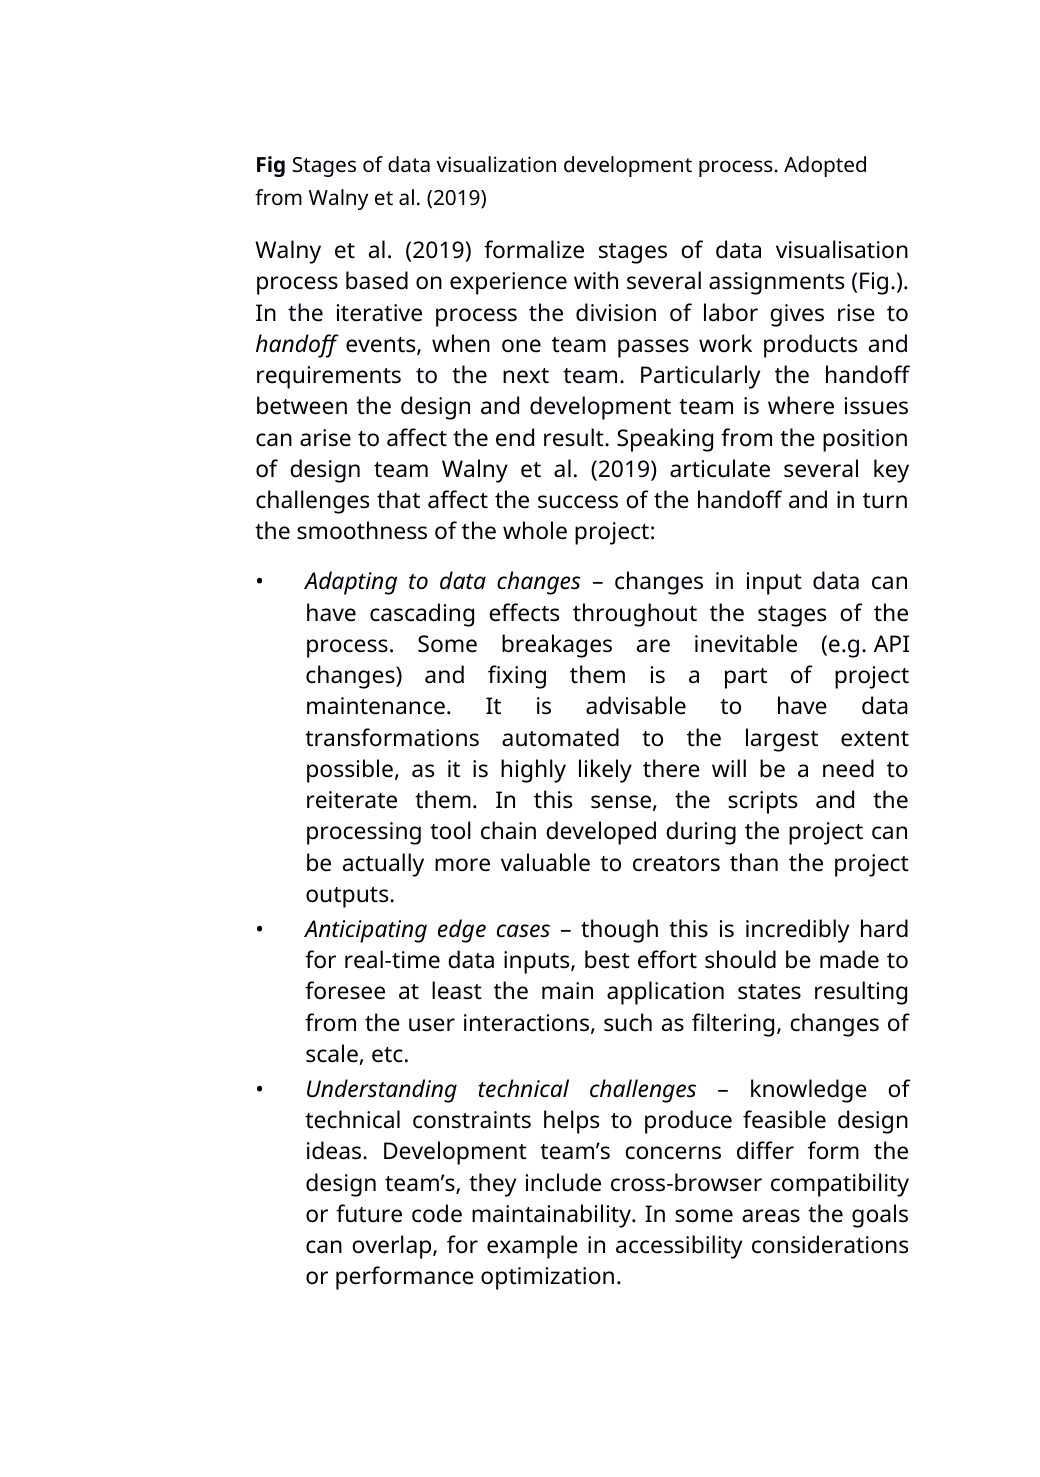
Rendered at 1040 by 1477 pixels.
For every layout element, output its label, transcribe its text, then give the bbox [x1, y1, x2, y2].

text Fig Stages of data visualization development process. Adopted from Walny et al. (2019) [255, 150, 910, 211]
text Walny et al. (2019) formalize stages of data visualisation process based on experience with several assignments (Fig.). In the iterative process the division of labor gives rise to handoff events, when one team passes work products and requirements to the next team. Particularly the handoff between the design and development team is where issues can arise to affect the end result. Speaking from the position of design team Walny et al. (2019) articulate several key challenges that affect the success of the handoff and in turn the smoothness of the whole project: [255, 234, 910, 546]
list Anticipating edge cases – though this is incredibly hard for real-time data inputs, best effort should be made to foresee at least the main application states resulting from the user interactions, such as filtering, changes of scale, etc. [255, 913, 910, 1069]
list Understanding technical challenges – knowledge of technical constraints helps to produce feasible design ideas. Development team’s concerns differ form the design team’s, they include cross-browser compatibility or future code maintainability. In some areas the goals can overlap, for example in accessibility considerations or performance optimization. [255, 1073, 910, 1291]
list Adapting to data changes – changes in input data can have cascading effects throughout the stages of the process. Some breakages are inevitable (e.g. API changes) and fixing them is a part of project maintenance. It is advisable to have data transformations automated to the largest extent possible, as it is highly likely there will be a need to reiterate them. In this sense, the scripts and the processing tool chain developed during the project can be actually more valuable to creators than the project outputs. [255, 565, 910, 909]
